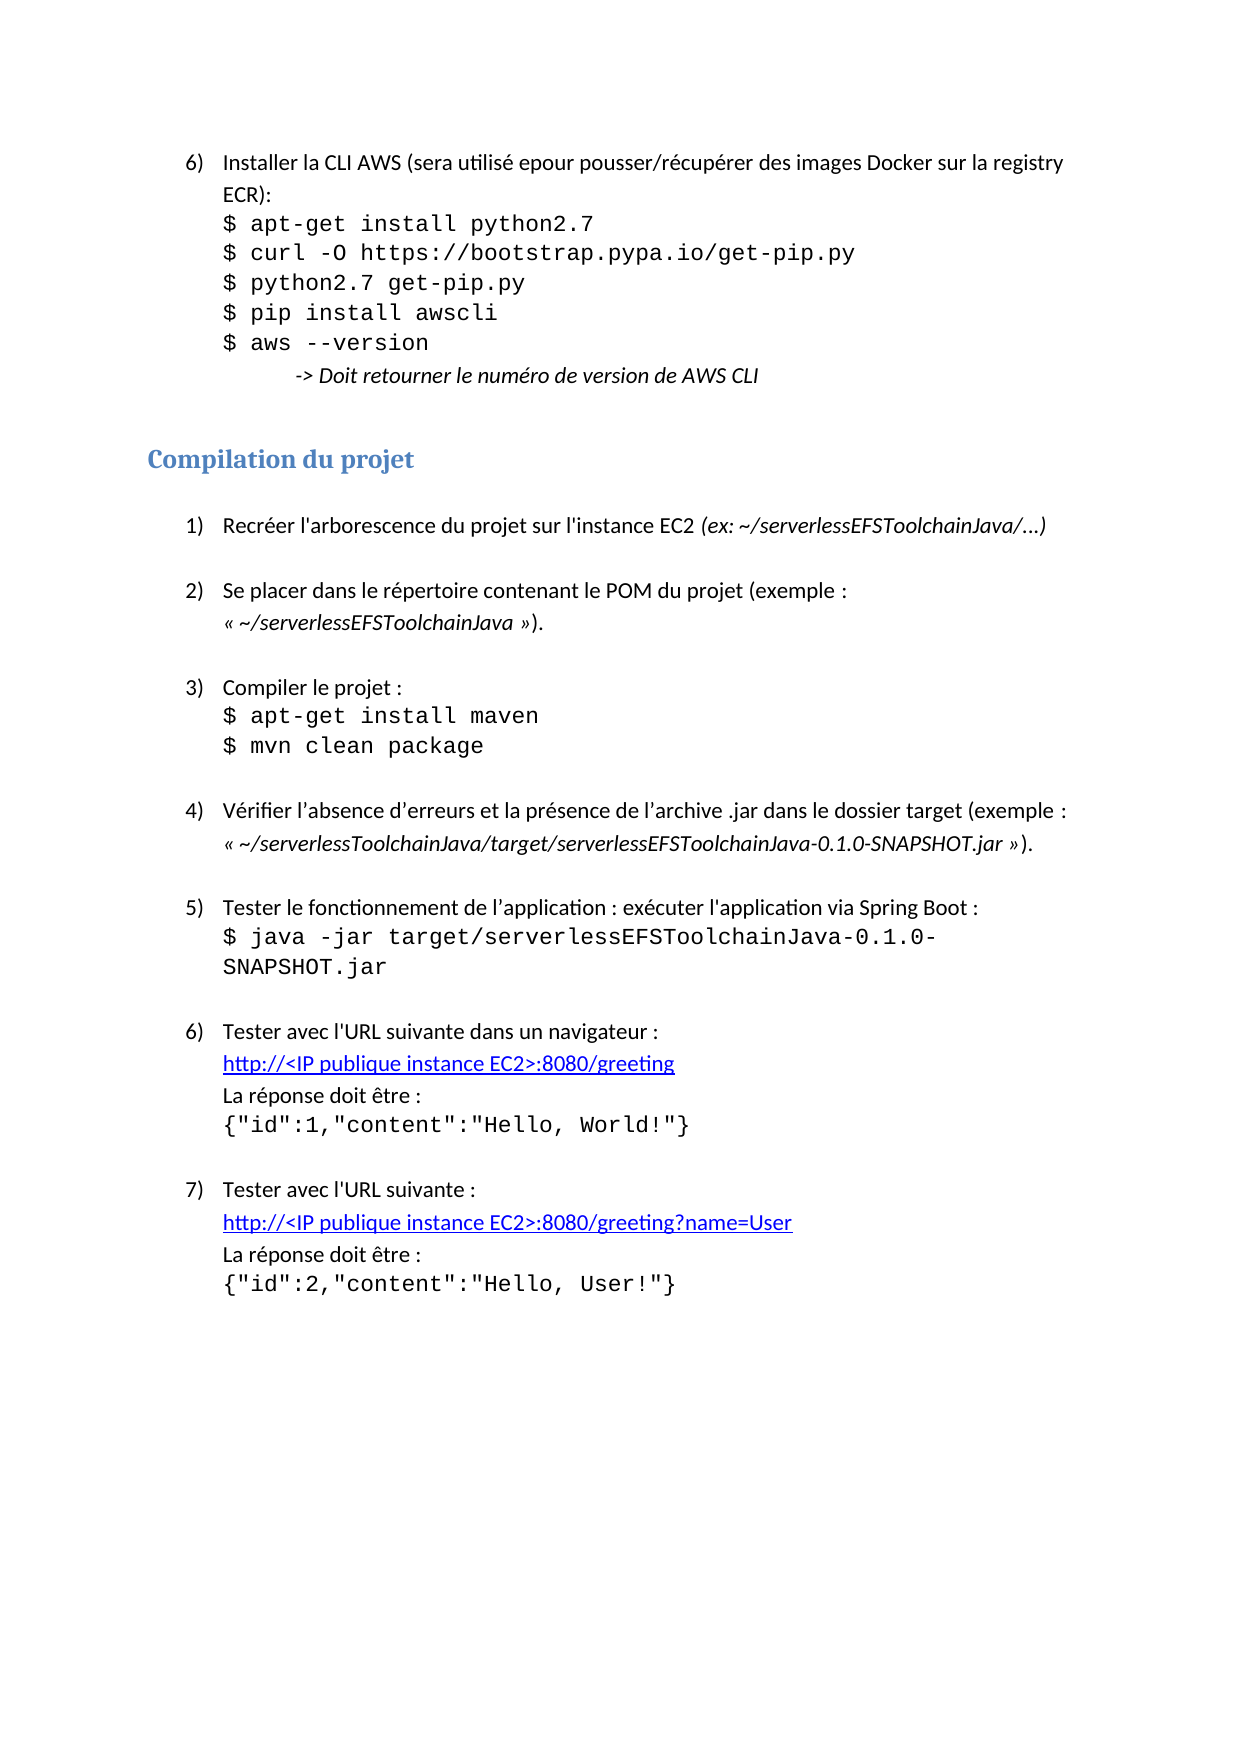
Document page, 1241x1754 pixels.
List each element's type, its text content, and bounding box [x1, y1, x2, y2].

list $ curl -O https://bootstrap.pypa.io/get-pip.py [223, 242, 1093, 268]
list {"id":2,"content":"Hello, User!"} [223, 1272, 1093, 1298]
list $ apt-get install maven [223, 705, 1093, 731]
list $ python2.7 get-pip.py [223, 272, 1093, 297]
list La réponse doit être : [223, 1081, 1093, 1109]
list http://<IP publique instance EC2>:8080/greeting?name=User [223, 1208, 1093, 1236]
list $ java -jar target/serverlessEFSToolchainJava-0.1.0-SNAPSHOT.jar [223, 925, 1093, 981]
list Installer la CLI AWS (sera utilisé epour pousser/récupérer des images Docker sur la registry ECR): [185, 148, 1093, 208]
subtitle Compilation du projet [148, 444, 1093, 475]
list $ mvn clean package [223, 734, 1093, 761]
list Se placer dans le répertoire contenant le POM du projet (exemple : « ~/serverlessEFSToolchainJava »). [185, 576, 1093, 636]
list {"id":1,"content":"Hello, World!"} [223, 1114, 1093, 1139]
list La réponse doit être : [223, 1240, 1093, 1268]
list $ aws --version [223, 331, 1093, 357]
list -> Doit retourner le numéro de version de AWS CLI [223, 361, 1093, 389]
list Vérifier l’absence d’erreurs et la présence de l’archive .jar dans le dossier target (exemple : « ~/serverlessToolchainJava/target/serverlessEFSToolchainJava-0.1.0-SNAPSHOT.jar »). [185, 797, 1093, 857]
list $ apt-get install python2.7 [223, 212, 1093, 238]
list $ pip install awscli [223, 301, 1093, 327]
list Tester avec l'URL suivante : [185, 1176, 1093, 1204]
list Recréer l'arborescence du projet sur l'instance EC2 (ex: ~/serverlessEFSToolchainJava/...) [185, 512, 1093, 540]
list Tester avec l'URL suivante dans un navigateur : [185, 1017, 1093, 1045]
list http://<IP publique instance EC2>:8080/greeting [223, 1049, 1093, 1077]
list Compiler le projet : [185, 673, 1093, 701]
list Tester le fonctionnement de l’application : exécuter l'application via Spring Boot : [185, 893, 1093, 921]
